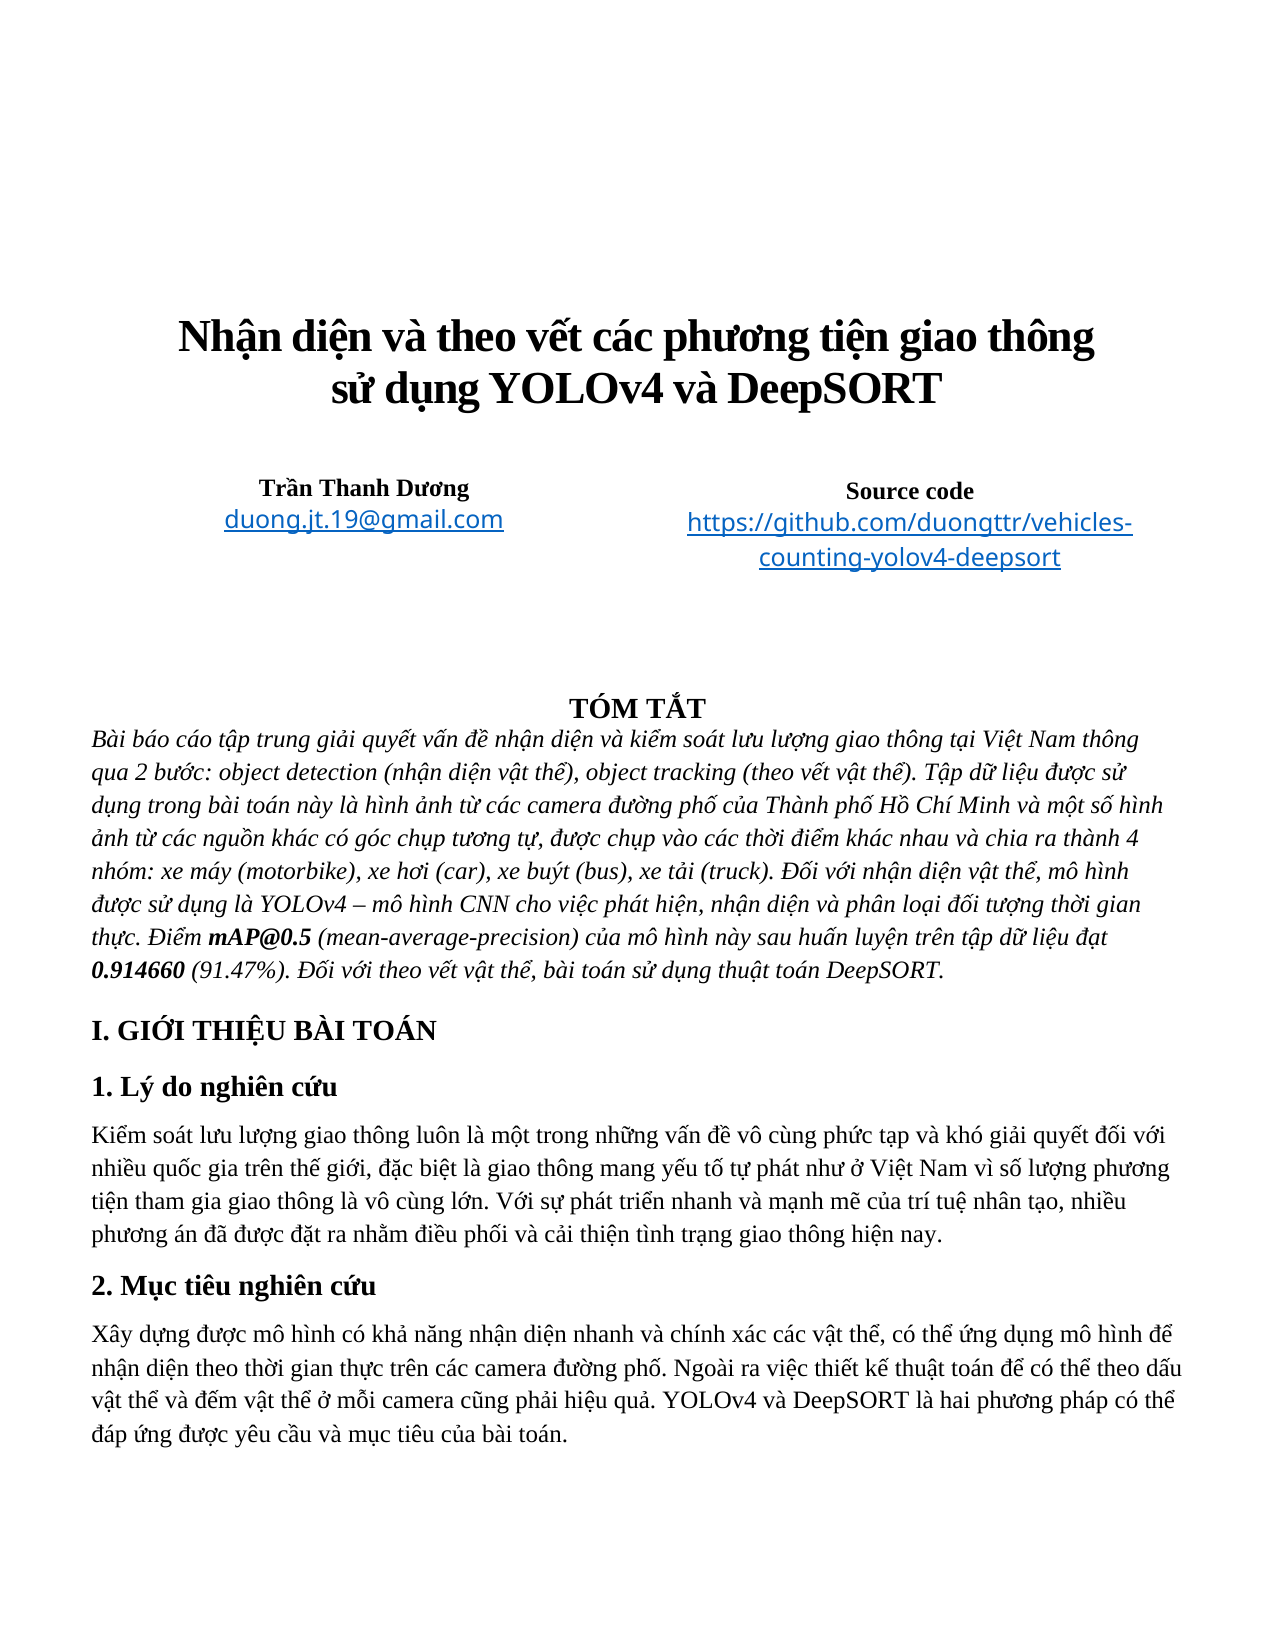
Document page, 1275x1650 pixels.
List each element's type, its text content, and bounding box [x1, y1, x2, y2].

title Nhận diện và theo vết các phương tiện giao thông [91, 308, 1184, 361]
subtitle I. GIỚI THIỆU BÀI TOÁN [91, 1013, 1184, 1047]
title sử dụng YOLOv4 và DeepSORT [91, 361, 1184, 413]
text Bài báo cáo tập trung giải quyết vấn đề nhận diện và kiểm soát lưu lượng giao thông tại Việt Nam thông qua 2 bước: object detection (nhận diện vật thể), object tracking (theo vết vật thể). Tập dữ liệu được sử dụng trong bài toán này là hình ảnh từ các camera đường phố của Thành phố Hồ Chí Minh và một số hình ảnh từ các nguồn khác có góc chụp tương tự, được chụp vào các thời điểm khác nhau và chia ra thành 4 nhóm: xe máy (motorbike), xe hơi (car), xe buýt (bus), xe tải (truck). Đối với nhận diện vật thể, mô hình được sử dụng là YOLOv4 – mô hình CNN cho việc phát hiện, nhận diện và phân loại đối tượng thời gian thực. Điểm mAP@0.5 (mean-average-precision) của mô hình này sau huấn luyện trên tập dữ liệu đạt 0.914660 (91.47%). Đối với theo vết vật thể, bài toán sử dụng thuật toán DeepSORT. [91, 724, 1184, 984]
subtitle 2. Mục tiêu nghiên cứu [91, 1268, 1184, 1302]
table_header Source code https://github.com/duongttr/vehicles-counting-yolov4-deepsort [637, 448, 1183, 573]
subtitle 1. Lý do nghiên cứu [91, 1069, 1184, 1102]
text Xây dựng được mô hình có khả năng nhận diện nhanh và chính xác các vật thể, có thể ứng dụng mô hình để nhận diện theo thời gian thực trên các camera đường phố. Ngoài ra việc thiết kế thuật toán để có thể theo dấu vật thể và đếm vật thể ở mỗi camera cũng phải hiệu quả. YOLOv4 và DeepSORT là hai phương pháp có thể đáp ứng được yêu cầu và mục tiêu của bài toán. [91, 1319, 1184, 1447]
subtitle TÓM TẮT [91, 691, 1184, 724]
table_header Trần Thanh Dương duong.jt.19@gmail.com [91, 448, 637, 573]
text Kiểm soát lưu lượng giao thông luôn là một trong những vấn đề vô cùng phức tạp và khó giải quyết đối với nhiều quốc gia trên thế giới, đặc biệt là giao thông mang yếu tố tự phát như ở Việt Nam vì số lượng phương tiện tham gia giao thông là vô cùng lớn. Với sự phát triển nhanh và mạnh mẽ của trí tuệ nhân tạo, nhiều phương án đã được đặt ra nhằm điều phối và cải thiện tình trạng giao thông hiện nay. [91, 1120, 1184, 1248]
